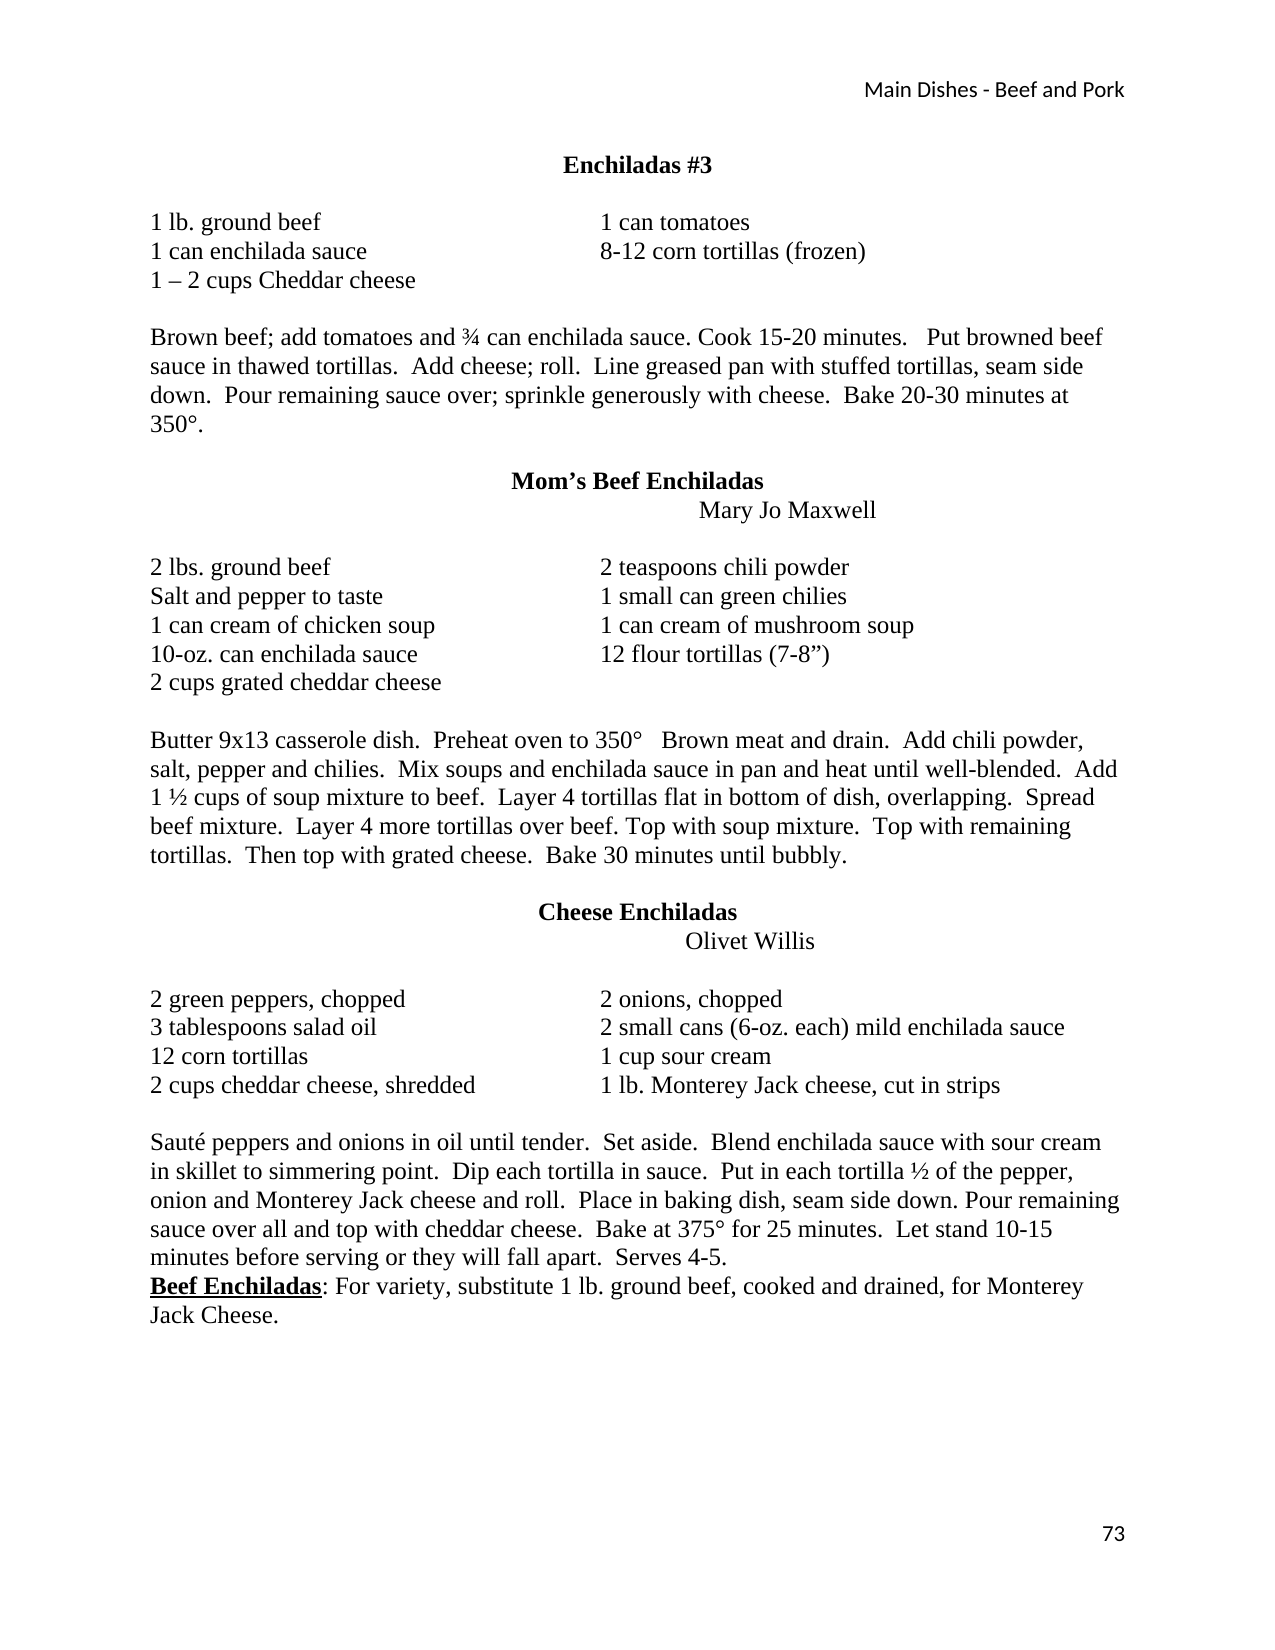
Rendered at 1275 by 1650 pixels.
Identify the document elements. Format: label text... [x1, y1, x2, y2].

text 2 green peppers, chopped 2 onions, chopped [150, 984, 1125, 1012]
text Brown beef; add tomatoes and ¾ can enchilada sauce. Cook 15-20 minutes. Put browned beef sauce in thawed tortillas. Add cheese; roll. Line greased pan with stuffed tortillas, seam side down. Pour remaining sauce over; sprinkle generously with cheese. Bake 20-30 minutes at 350°. [150, 322, 1125, 437]
text Butter 9x13 casserole dish. Preheat oven to 350° Brown meat and drain. Add chili powder, salt, pepper and chilies. Mix soups and enchilada sauce in pan and heat until well-blended. Add 1 ½ cups of soup mixture to beef. Layer 4 tortillas flat in bottom of dish, overlapping. Spread beef mixture. Layer 4 more tortillas over beef. Top with soup mixture. Top with remaining tortillas. Then top with grated cheese. Bake 30 minutes until bubbly. [150, 725, 1125, 869]
text 3 tablespoons salad oil 2 small cans (6-oz. each) mild enchilada sauce [150, 1012, 1125, 1041]
text Mom’s Beef Enchiladas [150, 466, 1125, 495]
text 1 – 2 cups Cheddar cheese [150, 265, 1125, 294]
text 12 corn tortillas 1 cup sour cream [150, 1041, 1125, 1070]
text Cheese Enchiladas [150, 897, 1125, 926]
text Mary Jo Maxwell [375, 495, 1125, 524]
text 2 cups cheddar cheese, shredded 1 lb. Monterey Jack cheese, cut in strips [150, 1070, 1125, 1099]
text 1 lb. ground beef 1 can tomatoes [150, 207, 1125, 236]
text 2 cups grated cheddar cheese [150, 667, 1125, 696]
text 1 can enchilada sauce 8-12 corn tortillas (frozen) [150, 236, 1125, 265]
text 10-oz. can enchilada sauce 12 flour tortillas (7-8”) [150, 639, 1125, 667]
text Olivet Willis [300, 926, 1125, 955]
text 1 can cream of chicken soup 1 can cream of mushroom soup [150, 610, 1125, 639]
text Beef Enchiladas: For variety, substitute 1 lb. ground beef, cooked and drained, for Monterey Jack Cheese. [150, 1271, 1125, 1329]
text Salt and pepper to taste 1 small can green chilies [150, 581, 1125, 610]
text Sauté peppers and onions in oil until tender. Set aside. Blend enchilada sauce with sour cream in skillet to simmering point. Dip each tortilla in sauce. Put in each tortilla ½ of the pepper, onion and Monterey Jack cheese and roll. Place in baking dish, seam side down. Pour remaining sauce over all and top with cheddar cheese. Bake at 375° for 25 minutes. Let stand 10-15 minutes before serving or they will fall apart. Serves 4-5. [150, 1127, 1125, 1271]
text 2 lbs. ground beef 2 teaspoons chili powder [150, 552, 1125, 581]
text Enchiladas #3 [150, 150, 1125, 179]
